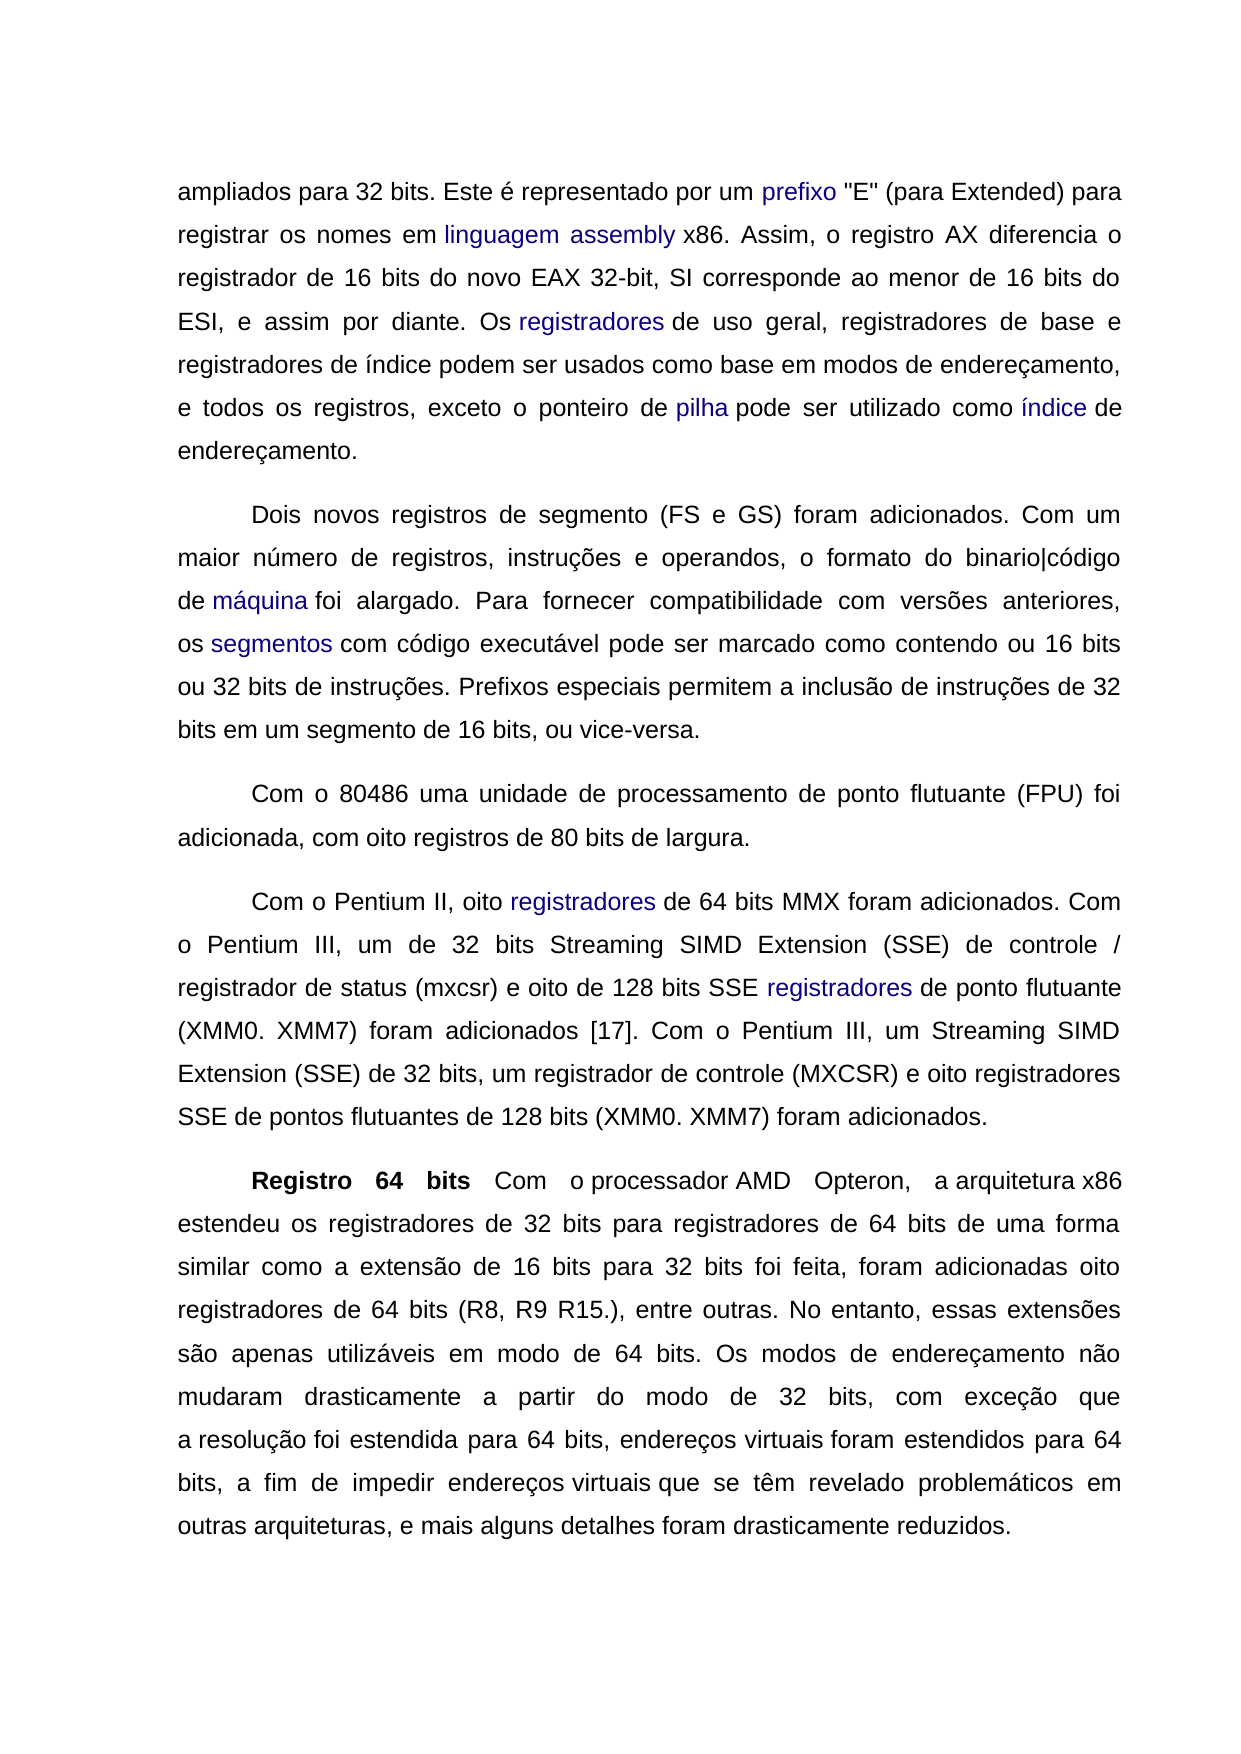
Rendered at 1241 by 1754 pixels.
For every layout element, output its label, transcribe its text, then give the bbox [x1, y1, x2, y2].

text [177, 177, 1122, 465]
text Com o 80486 uma unidade de processamento de ponto flutuante (FPU) foi adicionada, com oito registros de 80 bits de largura. [177, 779, 1122, 851]
text Registro 64 bits Com o processador AMD Opteron, a arquitetura x86 estendeu os registradores de 32 bits para registradores de 64 bits de uma forma similar como a extensão de 16 bits para 32 bits foi feita, foram adicionadas oito registradores de 64 bits (R8, R9 R15.), entre outras. No entanto, essas extensões são apenas utilizáveis em modo de 64 bits. Os modos de endereçamento não mudaram drasticamente a partir do modo de 32 bits, com exceção que a resolução foi estendida para 64 bits, endereços virtuais foram estendidos para 64 bits, a fim de impedir endereços virtuais que se têm revelado problemáticos em outras arquiteturas, e mais alguns detalhes foram drasticamente reduzidos. [177, 1166, 1122, 1540]
text Com o Pentium II, oito registradores de 64 bits MMX foram adicionados. Com o Pentium III, um de 32 bits Streaming SIMD Extension (SSE) de controle / registrador de status (mxcsr) e oito de 128 bits SSE registradores de ponto flutuante (XMM0. XMM7) foram adicionados [17]. Com o Pentium III, um Streaming SIMD Extension (SSE) de 32 bits, um registrador de controle (MXCSR) e oito registradores SSE de pontos flutuantes de 128 bits (XMM0. XMM7) foram adicionados. [177, 887, 1122, 1131]
text Dois novos registros de segmento (FS e GS) foram adicionados. Com um maior número de registros, instruções e operandos, o formato do binario|código de máquina foi alargado. Para fornecer compatibilidade com versões anteriores, os segmentos com código executável pode ser marcado como contendo ou 16 bits ou 32 bits de instruções. Prefixos especiais permitem a inclusão de instruções de 32 bits em um segmento de 16 bits, ou vice-versa. [177, 500, 1122, 744]
